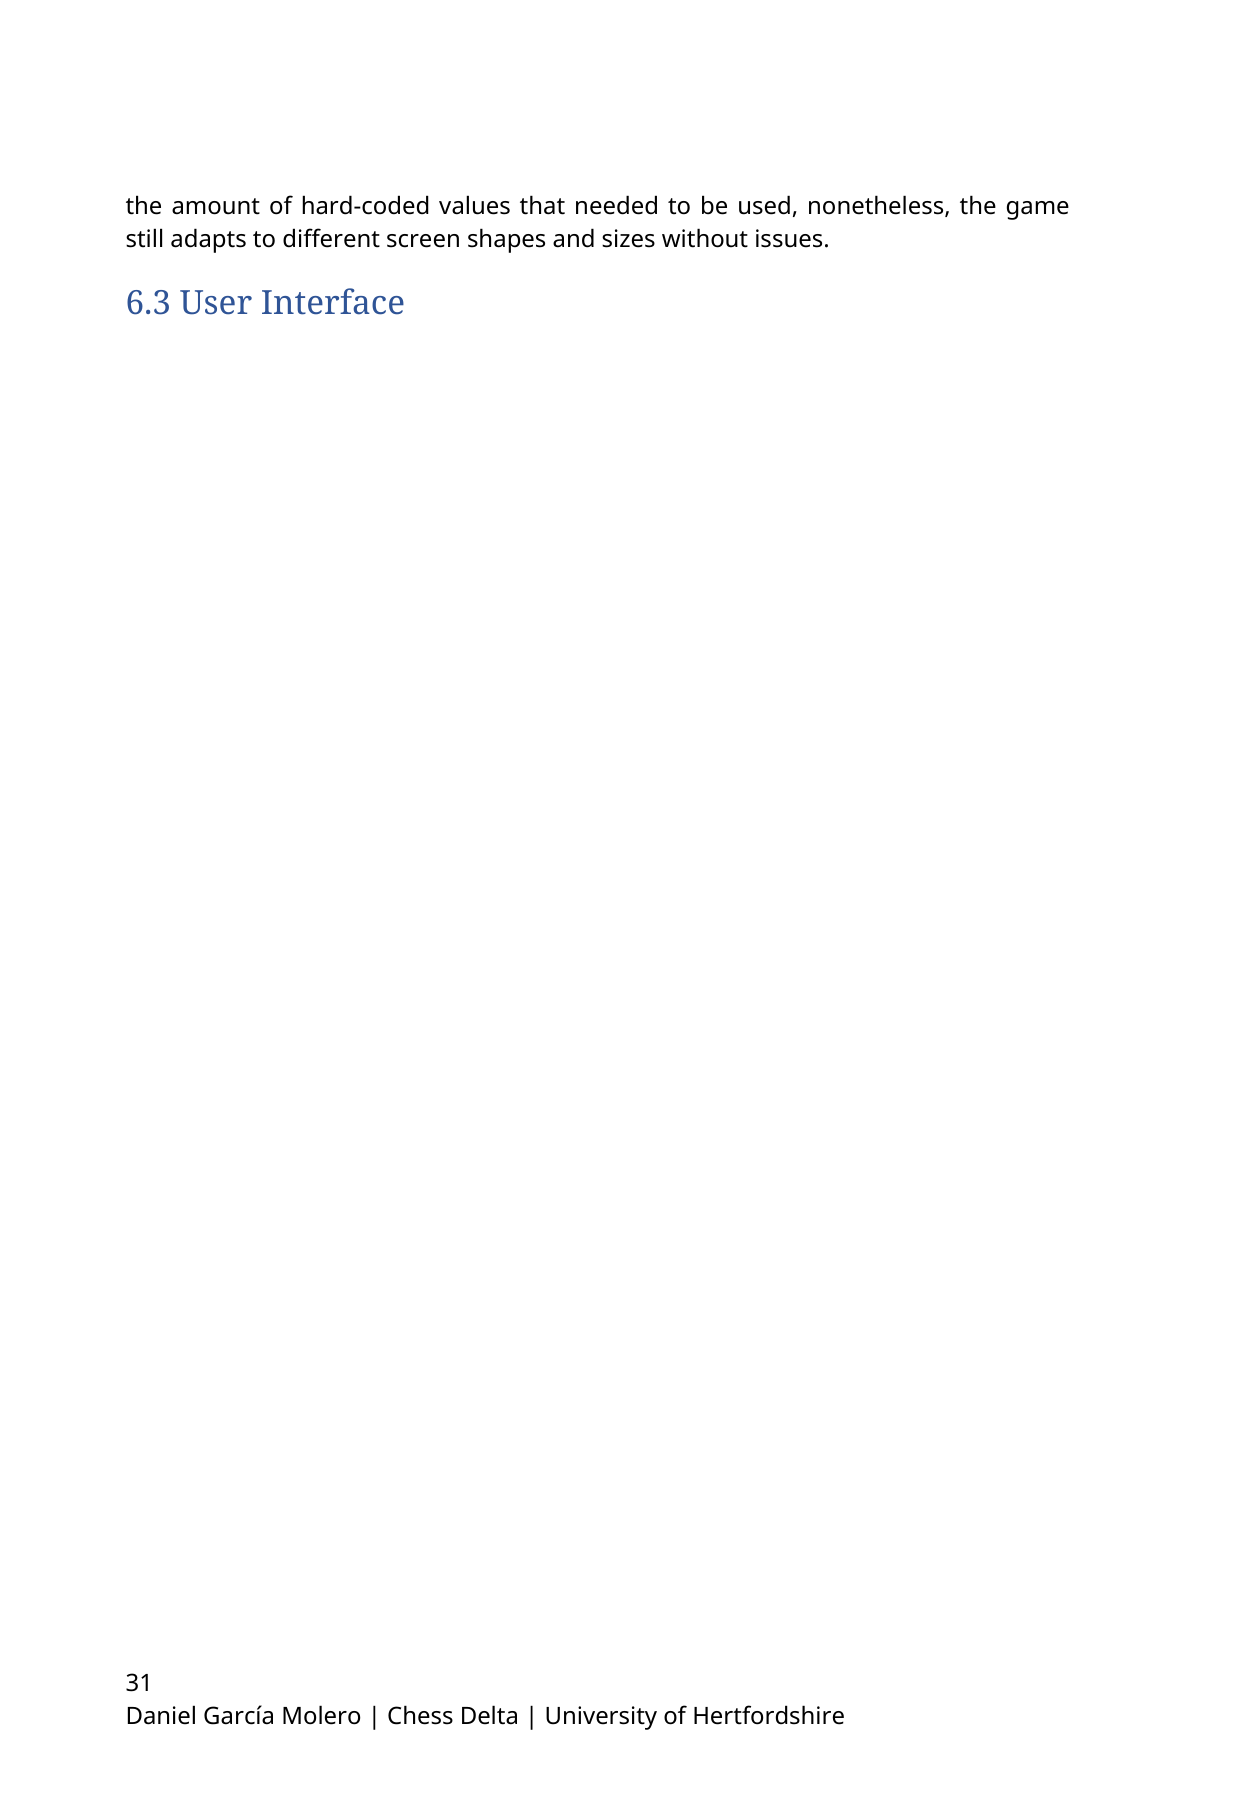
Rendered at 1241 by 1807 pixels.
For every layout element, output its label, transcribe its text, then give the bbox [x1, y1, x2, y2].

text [125, 189, 1071, 254]
subtitle 6.3 User Interface [125, 279, 1071, 324]
